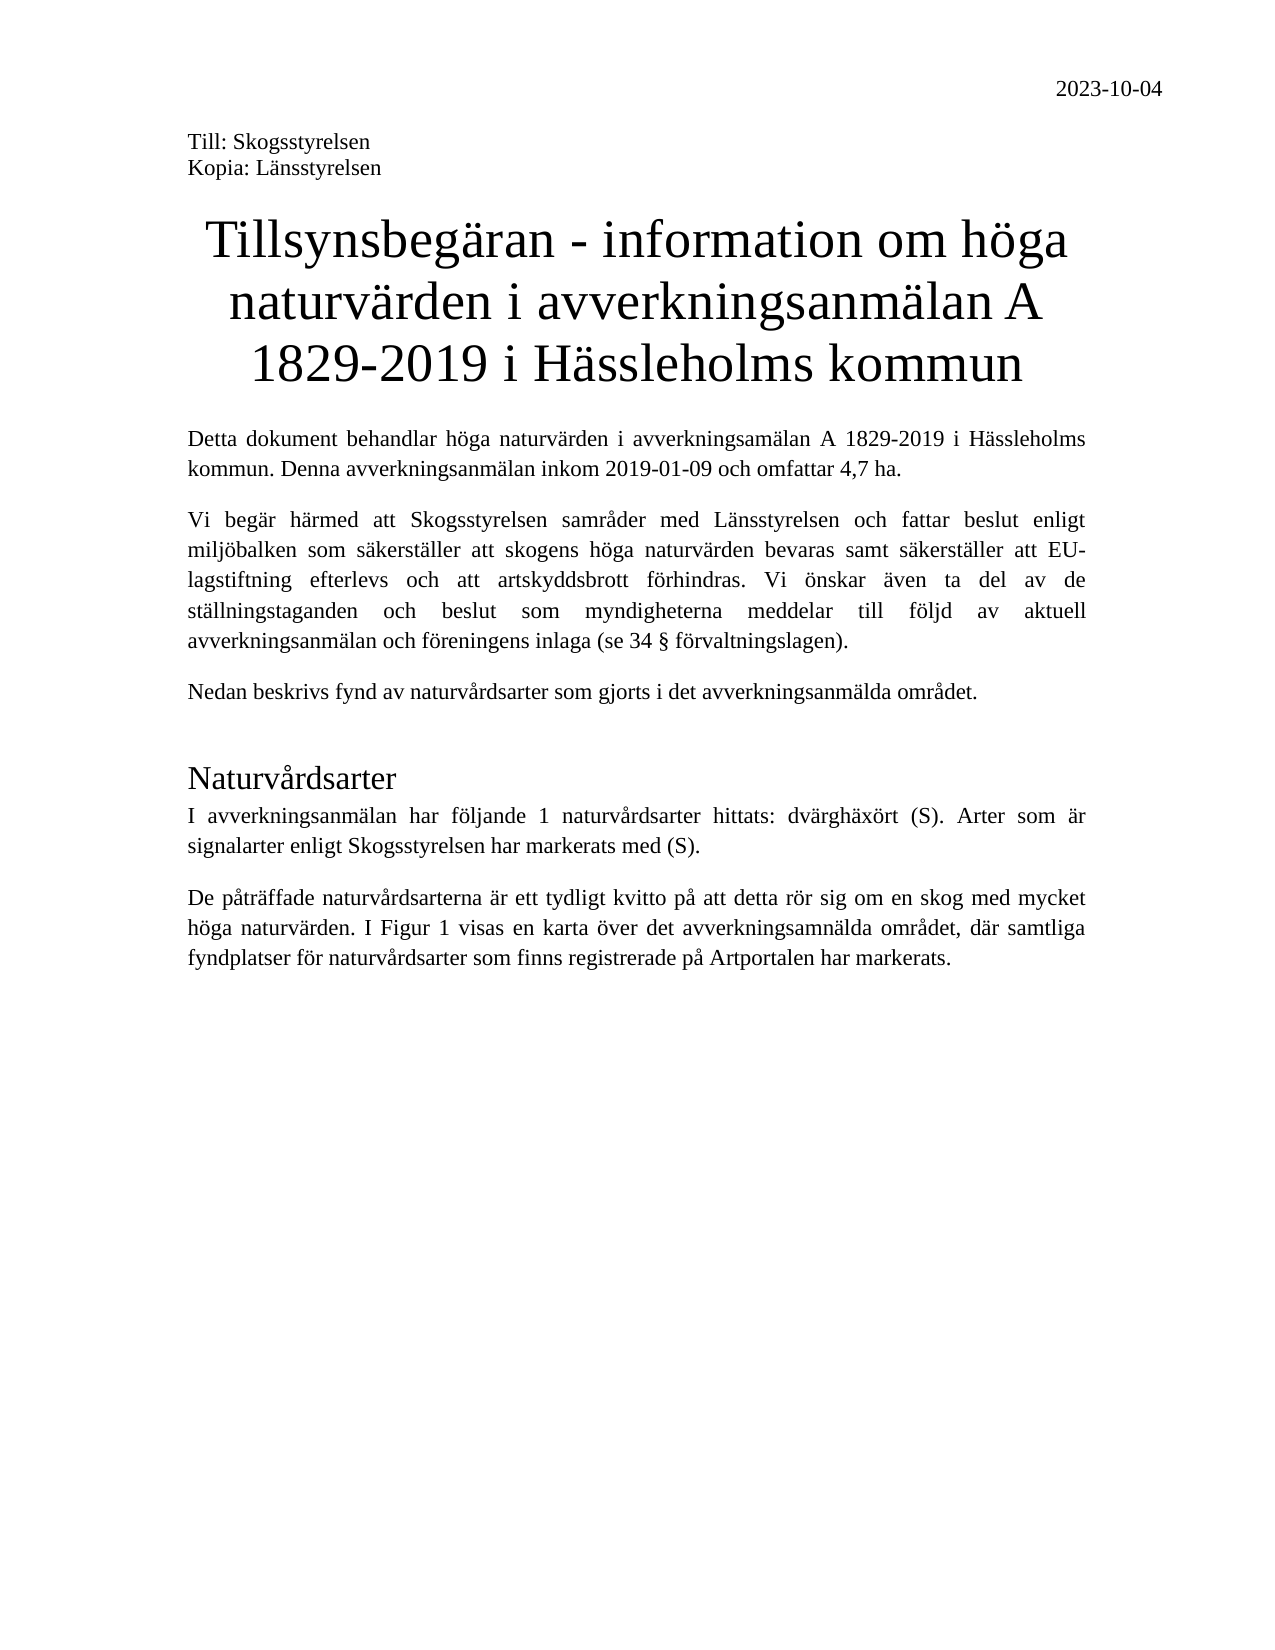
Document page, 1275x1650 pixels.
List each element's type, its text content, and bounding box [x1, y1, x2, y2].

title Tillsynsbegäran - information om höga naturvärden i avverkningsanmälan A 1829-2019 i Hässleholms kommun [187, 207, 1087, 394]
text De påträffade naturvårdsarterna är ett tydligt kvitto på att detta rör sig om en skog med mycket höga naturvärden. I Figur 1 visas en karta över det avverkningsamnälda området, där samtliga fyndplatser för naturvårdsarter som finns registrerade på Artportalen har markerats. [187, 883, 1087, 970]
subtitle Naturvårdsarter [187, 758, 1087, 797]
text Nedan beskrivs fynd av naturvårdsarter som gjorts i det avverkningsanmälda området. [187, 678, 1087, 704]
text Detta dokument behandlar höga naturvärden i avverkningsamälan A 1829-2019 i Hässleholms kommun. Denna avverkningsanmälan inkom 2019-01-09 och omfattar 4,7 ha. [187, 425, 1087, 481]
text Vi begär härmed att Skogsstyrelsen samråder med Länsstyrelsen och fattar beslut enligt miljöbalken som säkerställer att skogens höga naturvärden bevaras samt säkerställer att EU-lagstiftning efterlevs och att artskyddsbrott förhindras. Vi önskar även ta del av de ställningstaganden och beslut som myndigheterna meddelar till följd av aktuell avverkningsanmälan och föreningens inlaga (se 34 § förvaltningslagen). [187, 506, 1087, 653]
text I avverkningsanmälan har följande 1 naturvårdsarter hittats: dvärghäxört (S). Arter som är signalarter enligt Skogsstyrelsen har markerats med (S). [187, 802, 1087, 859]
